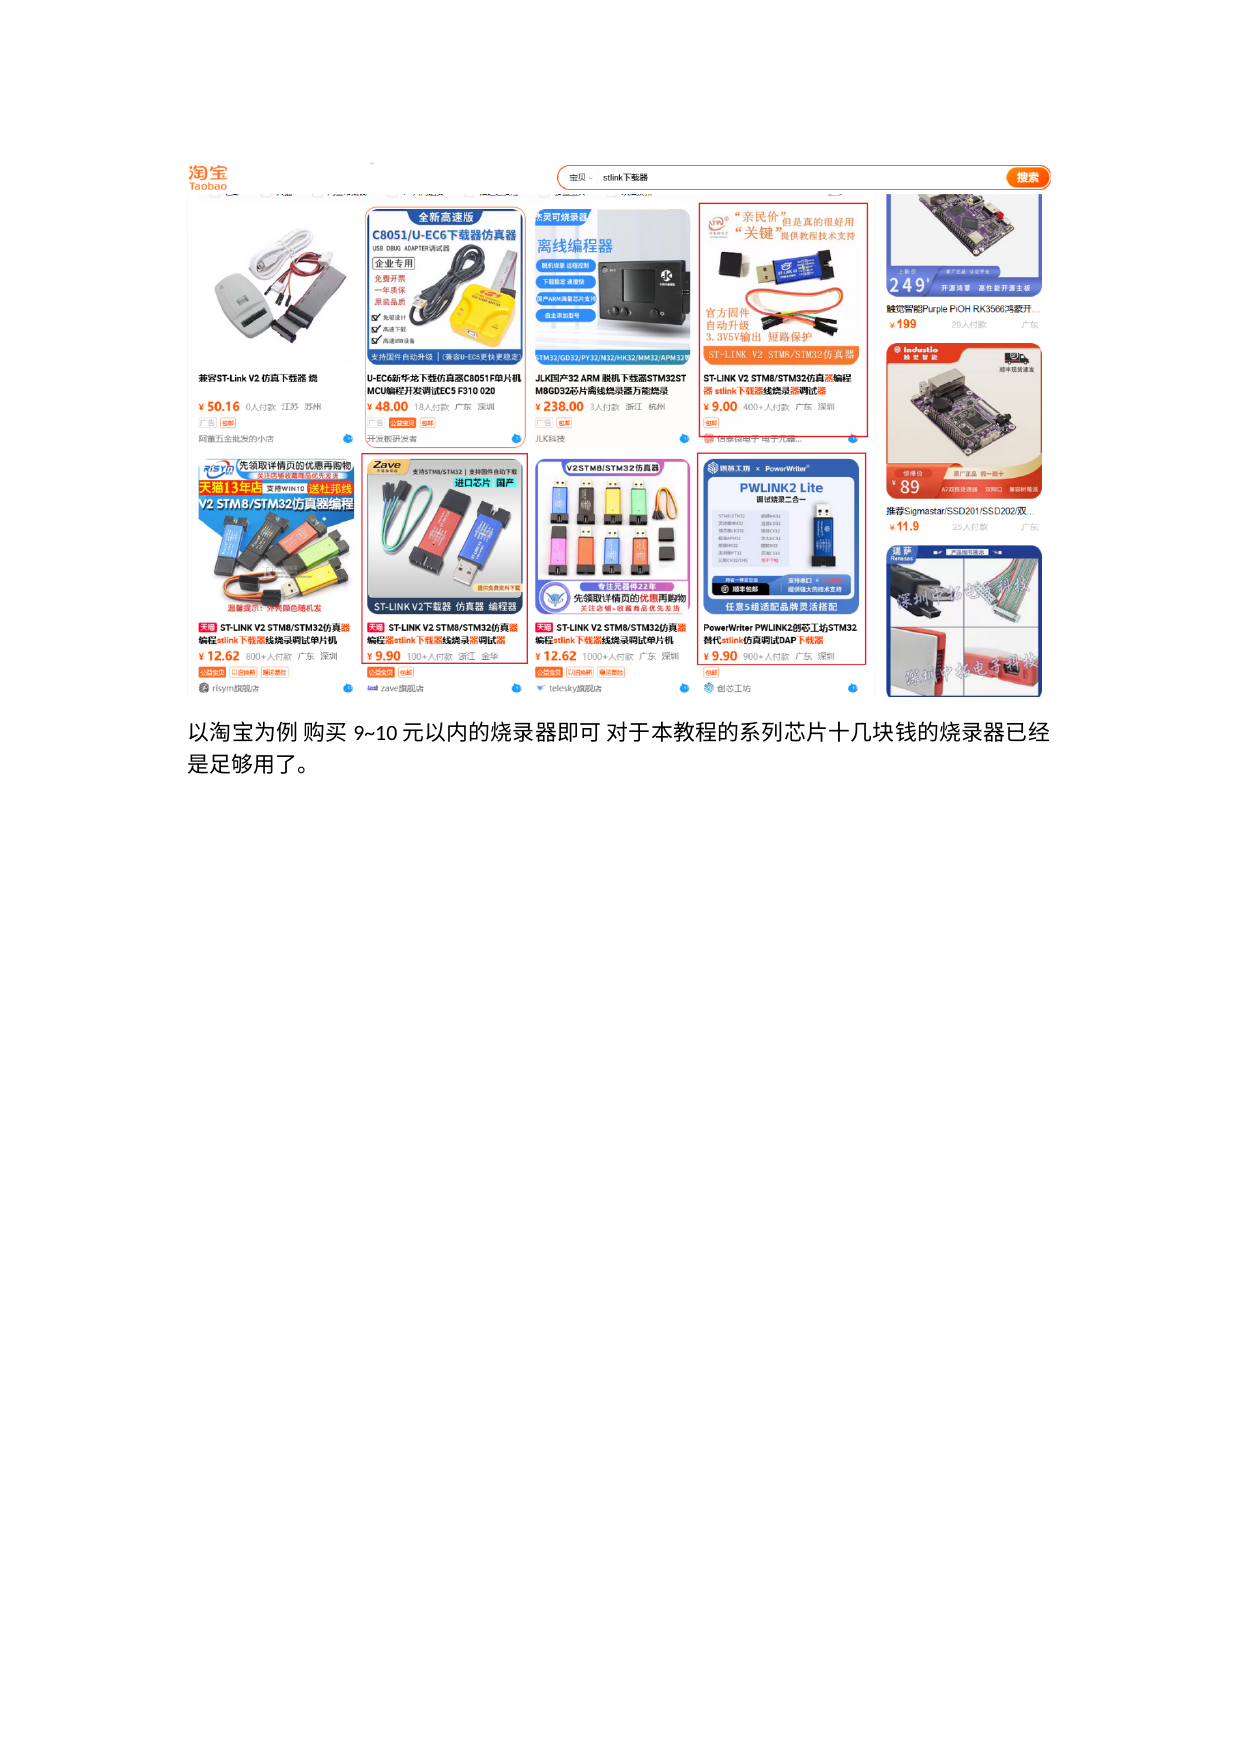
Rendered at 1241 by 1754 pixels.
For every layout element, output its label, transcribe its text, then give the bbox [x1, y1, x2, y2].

picture [187, 162, 1051, 697]
text 以淘宝为例 购买9~10元以内的烧录器即可 对于本教程的系列芯片十几块钱的烧录器已经是足够用了。 [187, 714, 1053, 779]
